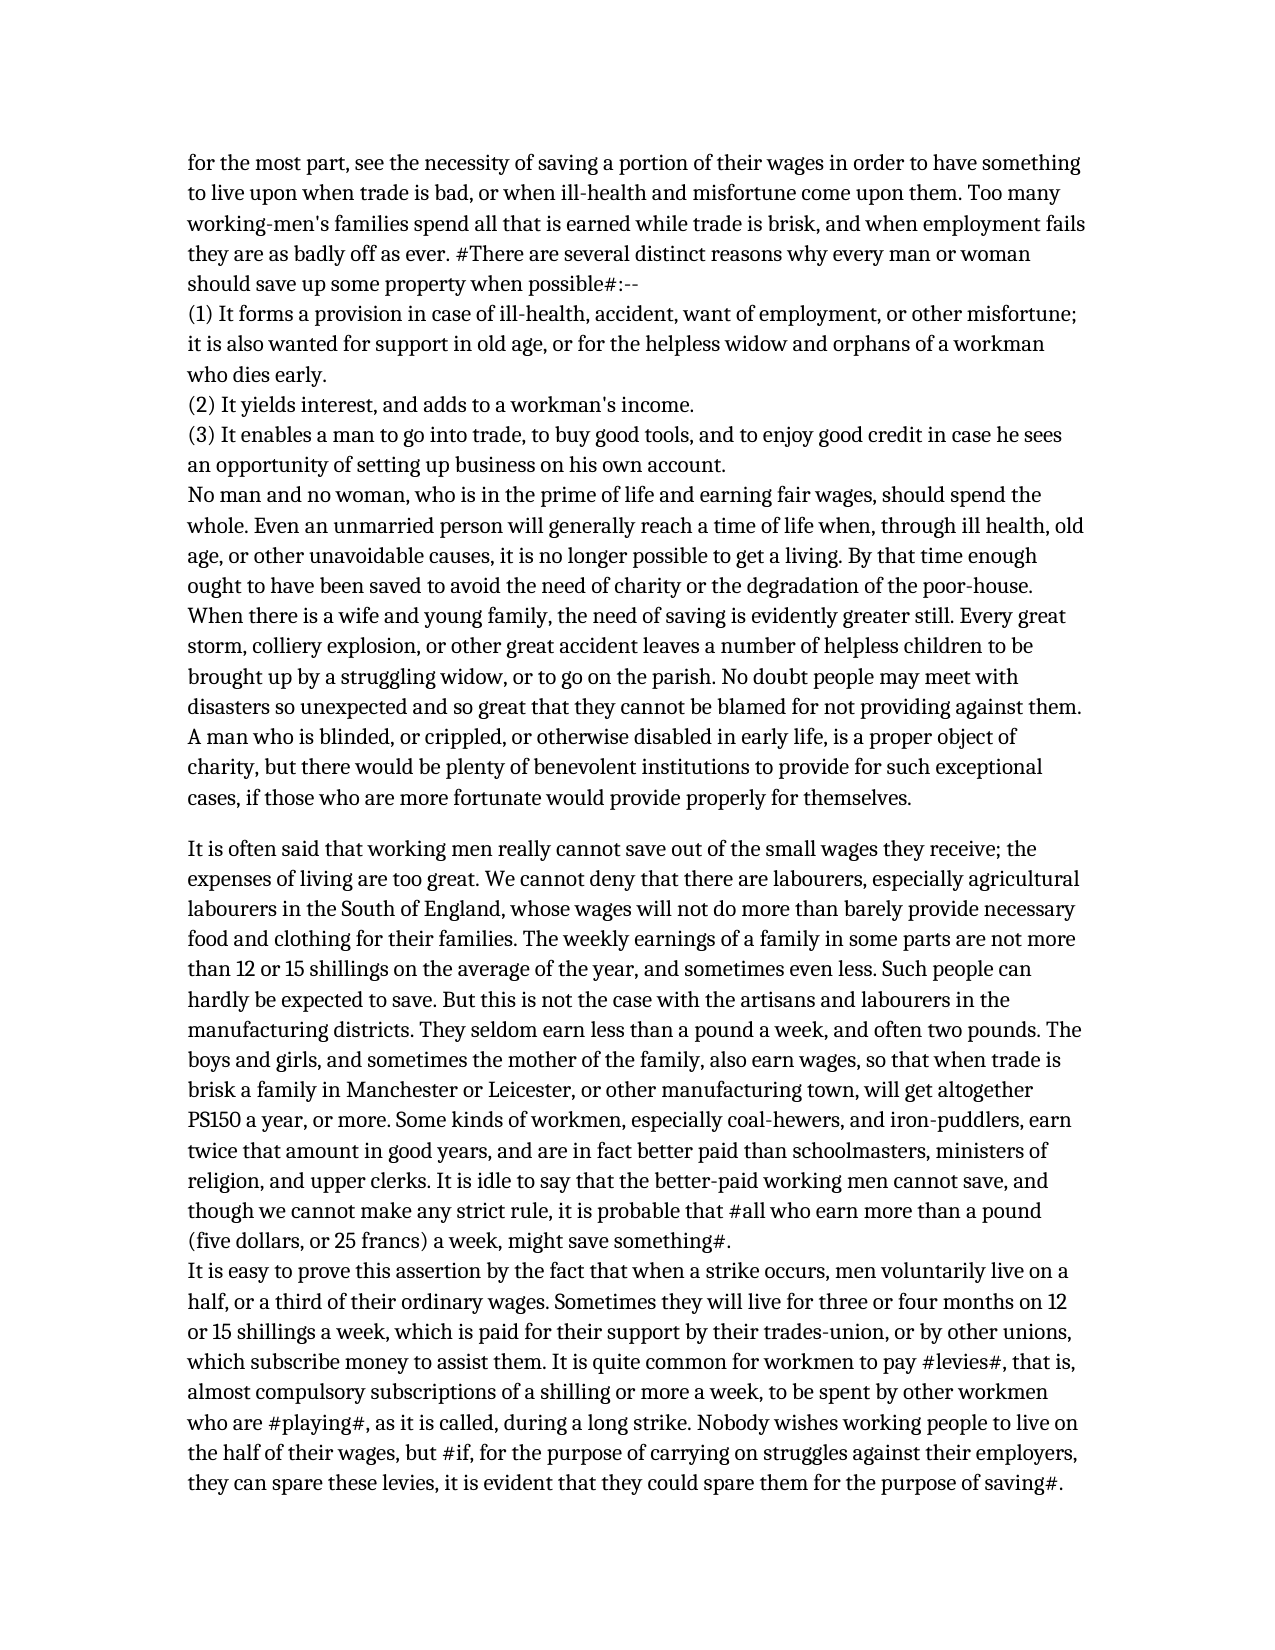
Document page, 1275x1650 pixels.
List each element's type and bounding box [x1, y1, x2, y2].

text [187, 150, 1087, 811]
text [187, 835, 1087, 1496]
